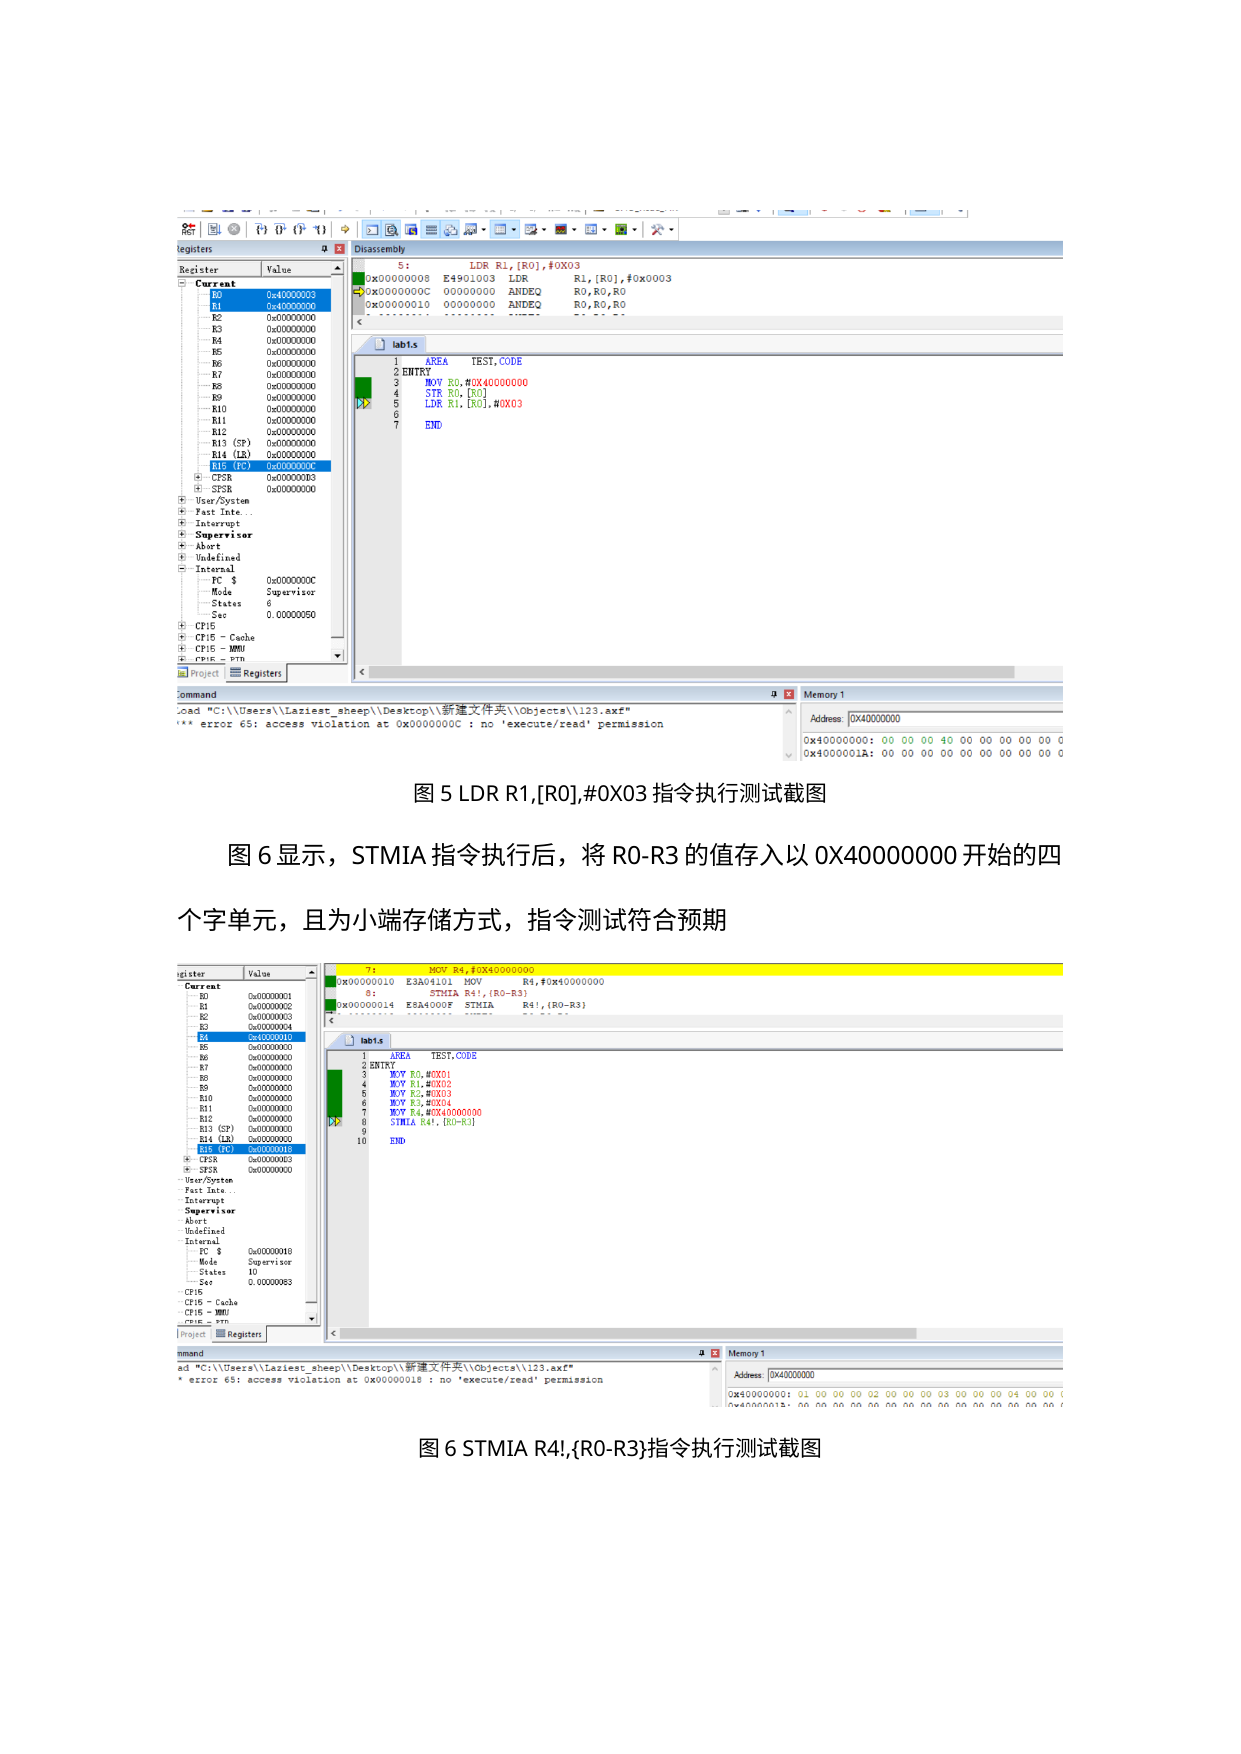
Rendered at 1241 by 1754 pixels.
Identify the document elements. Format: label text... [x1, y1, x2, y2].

picture [177, 963, 1063, 1407]
text 图6显示，STMIA指令执行后，将R0-R3的值存入以0X40000000开始的四个字单元，且为小端存储方式，指令测试符合预期 [177, 821, 1063, 951]
text 图5 LDR R1,[R0],#0X03指令执行测试截图 [177, 776, 1063, 808]
text 图6 STMIA R4!,{R0-R3}指令执行测试截图 [177, 1431, 1063, 1463]
picture [177, 210, 1063, 761]
